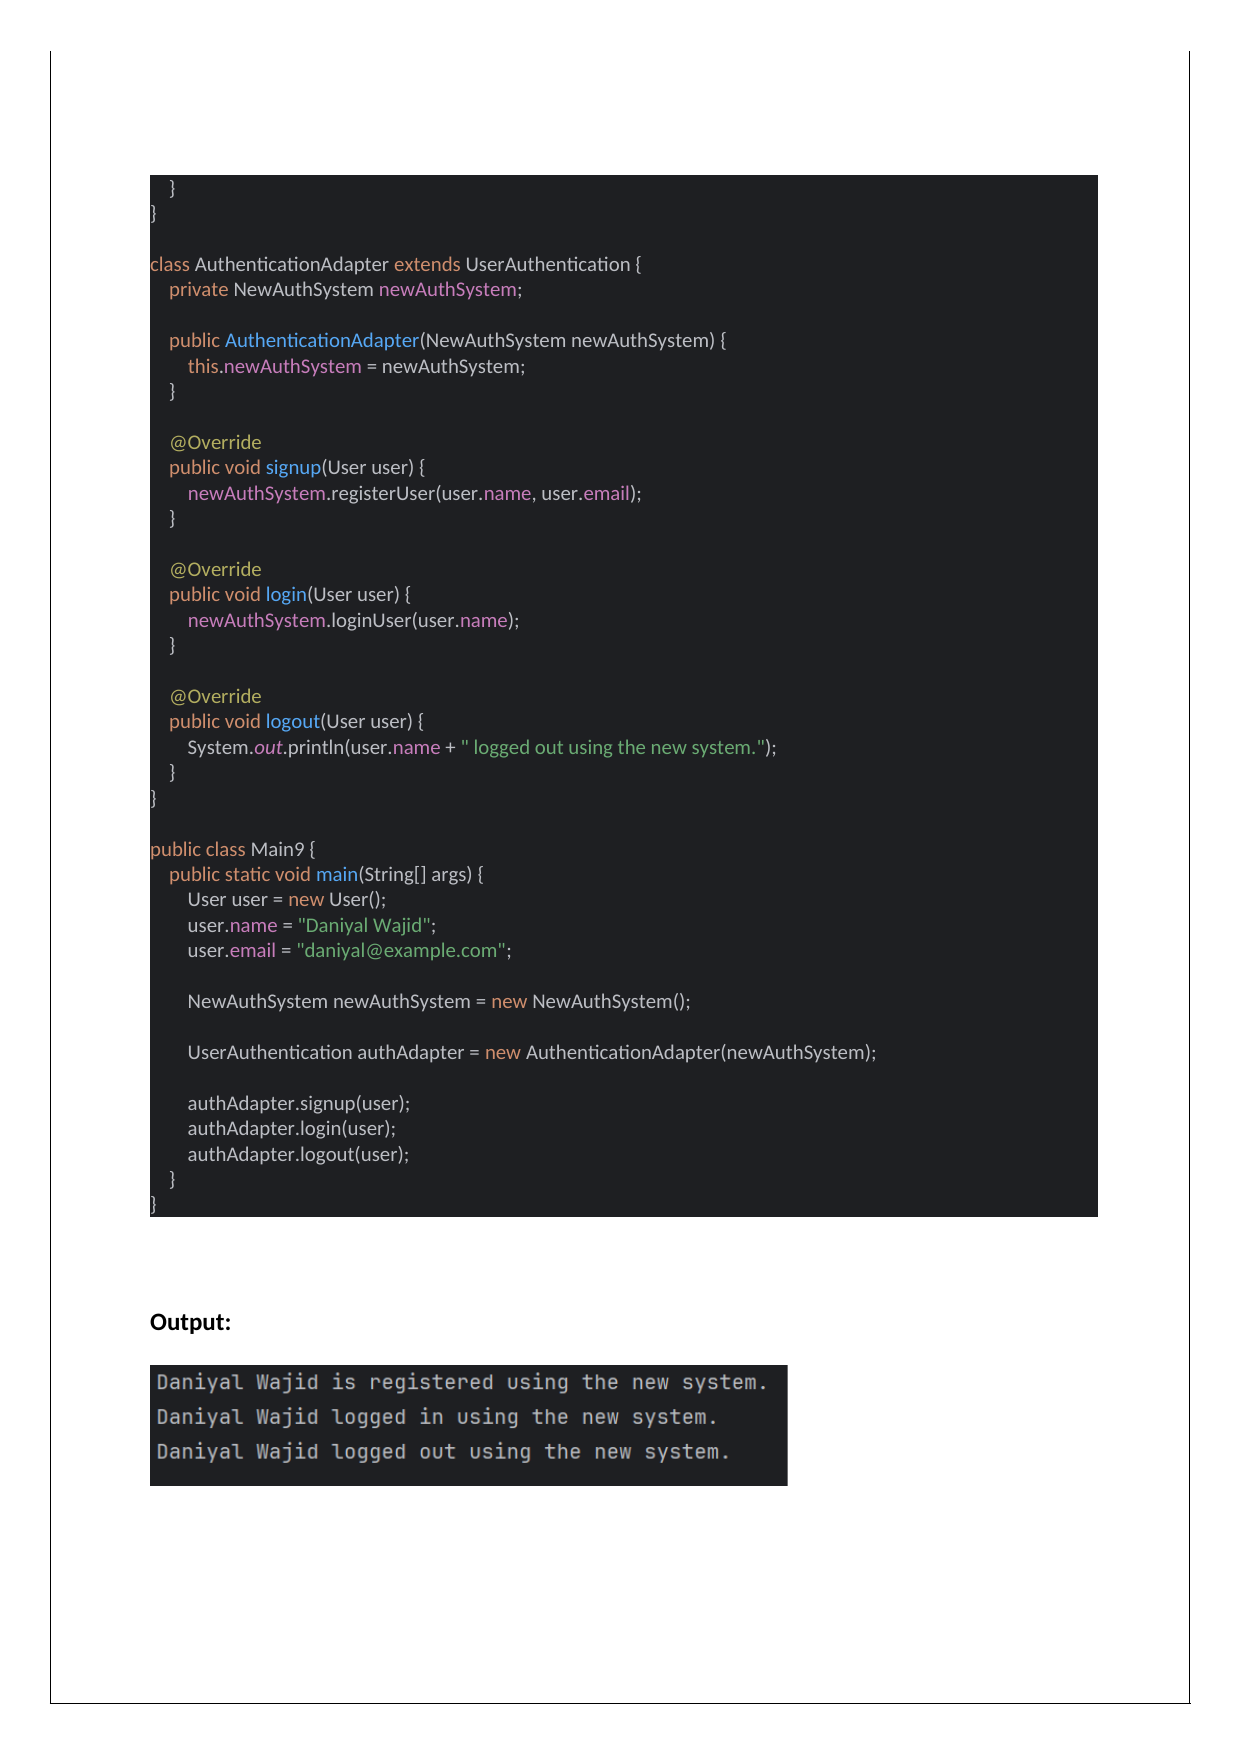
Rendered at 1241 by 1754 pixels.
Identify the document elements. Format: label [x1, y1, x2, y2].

text [150, 175, 1098, 1547]
